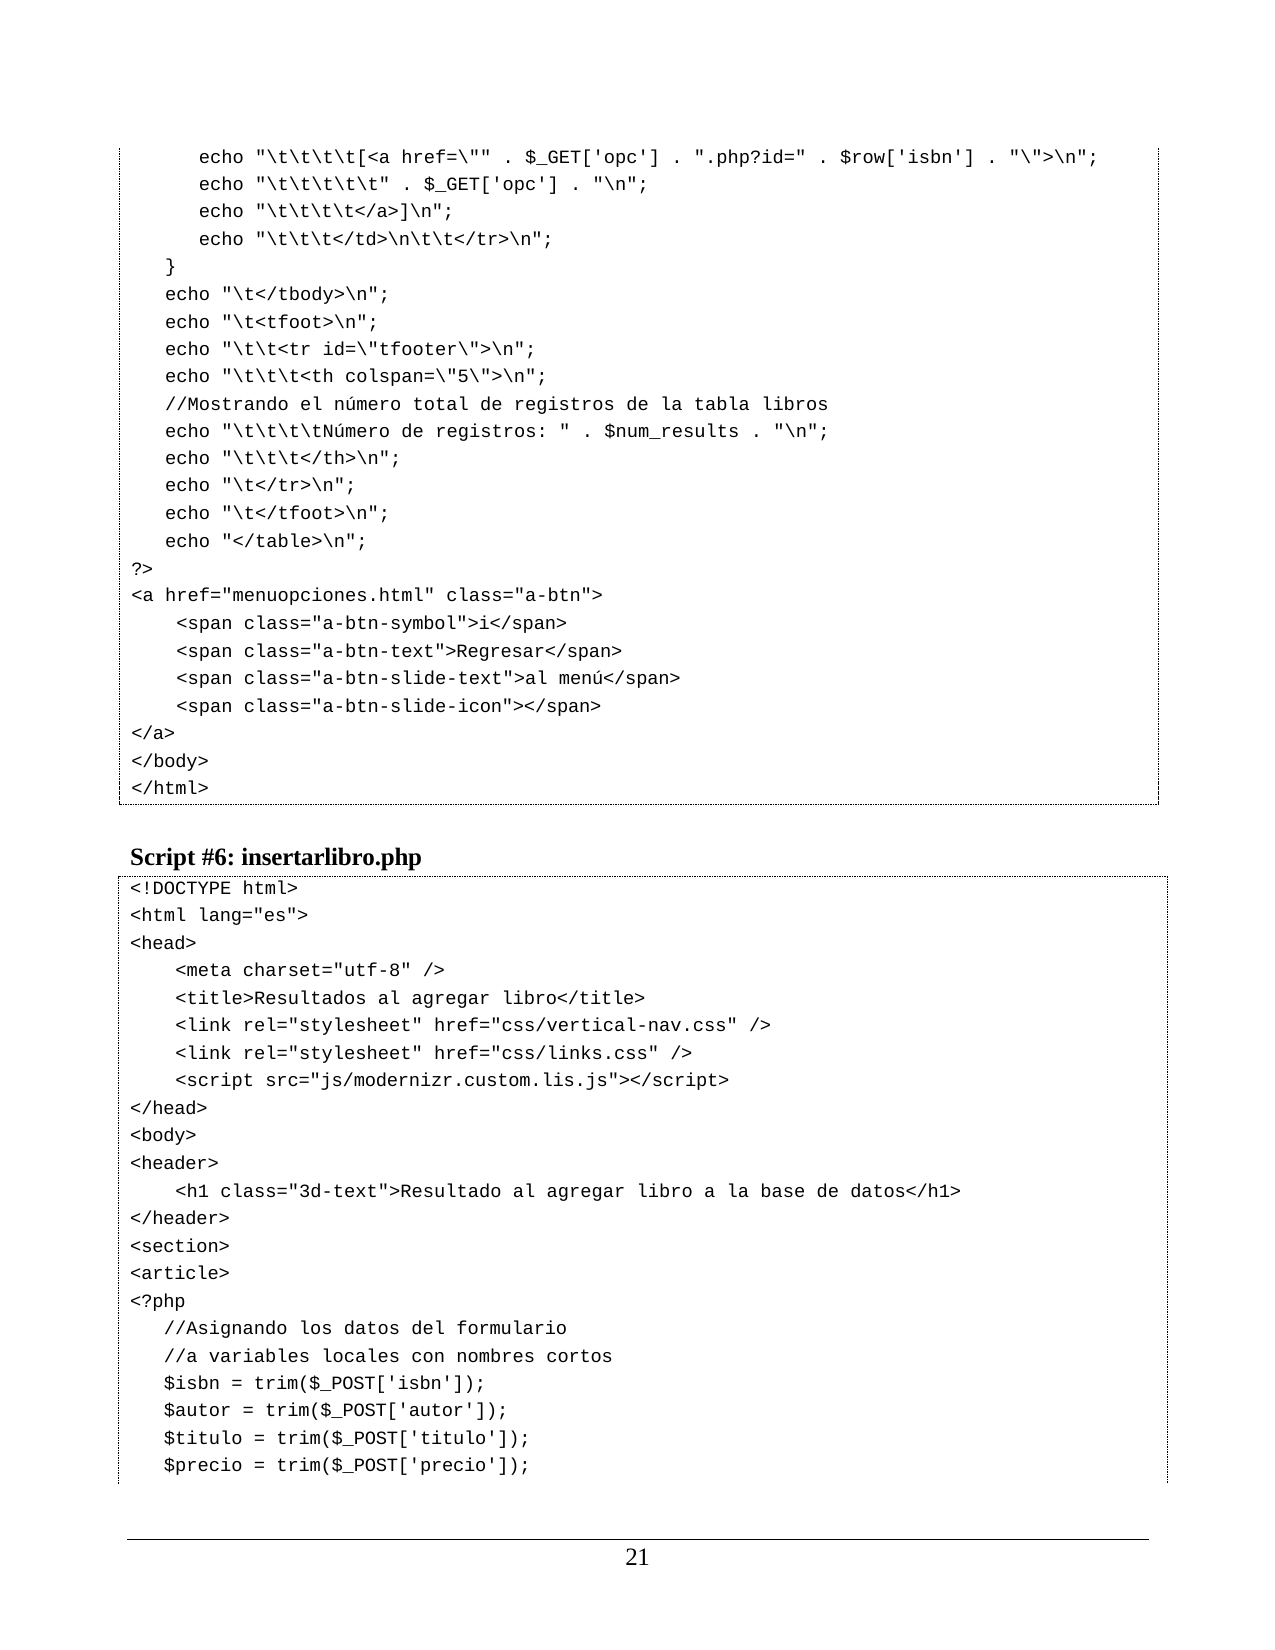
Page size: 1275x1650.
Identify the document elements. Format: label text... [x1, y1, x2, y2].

subtitle Script #6: insertarlibro.php [130, 842, 1216, 871]
